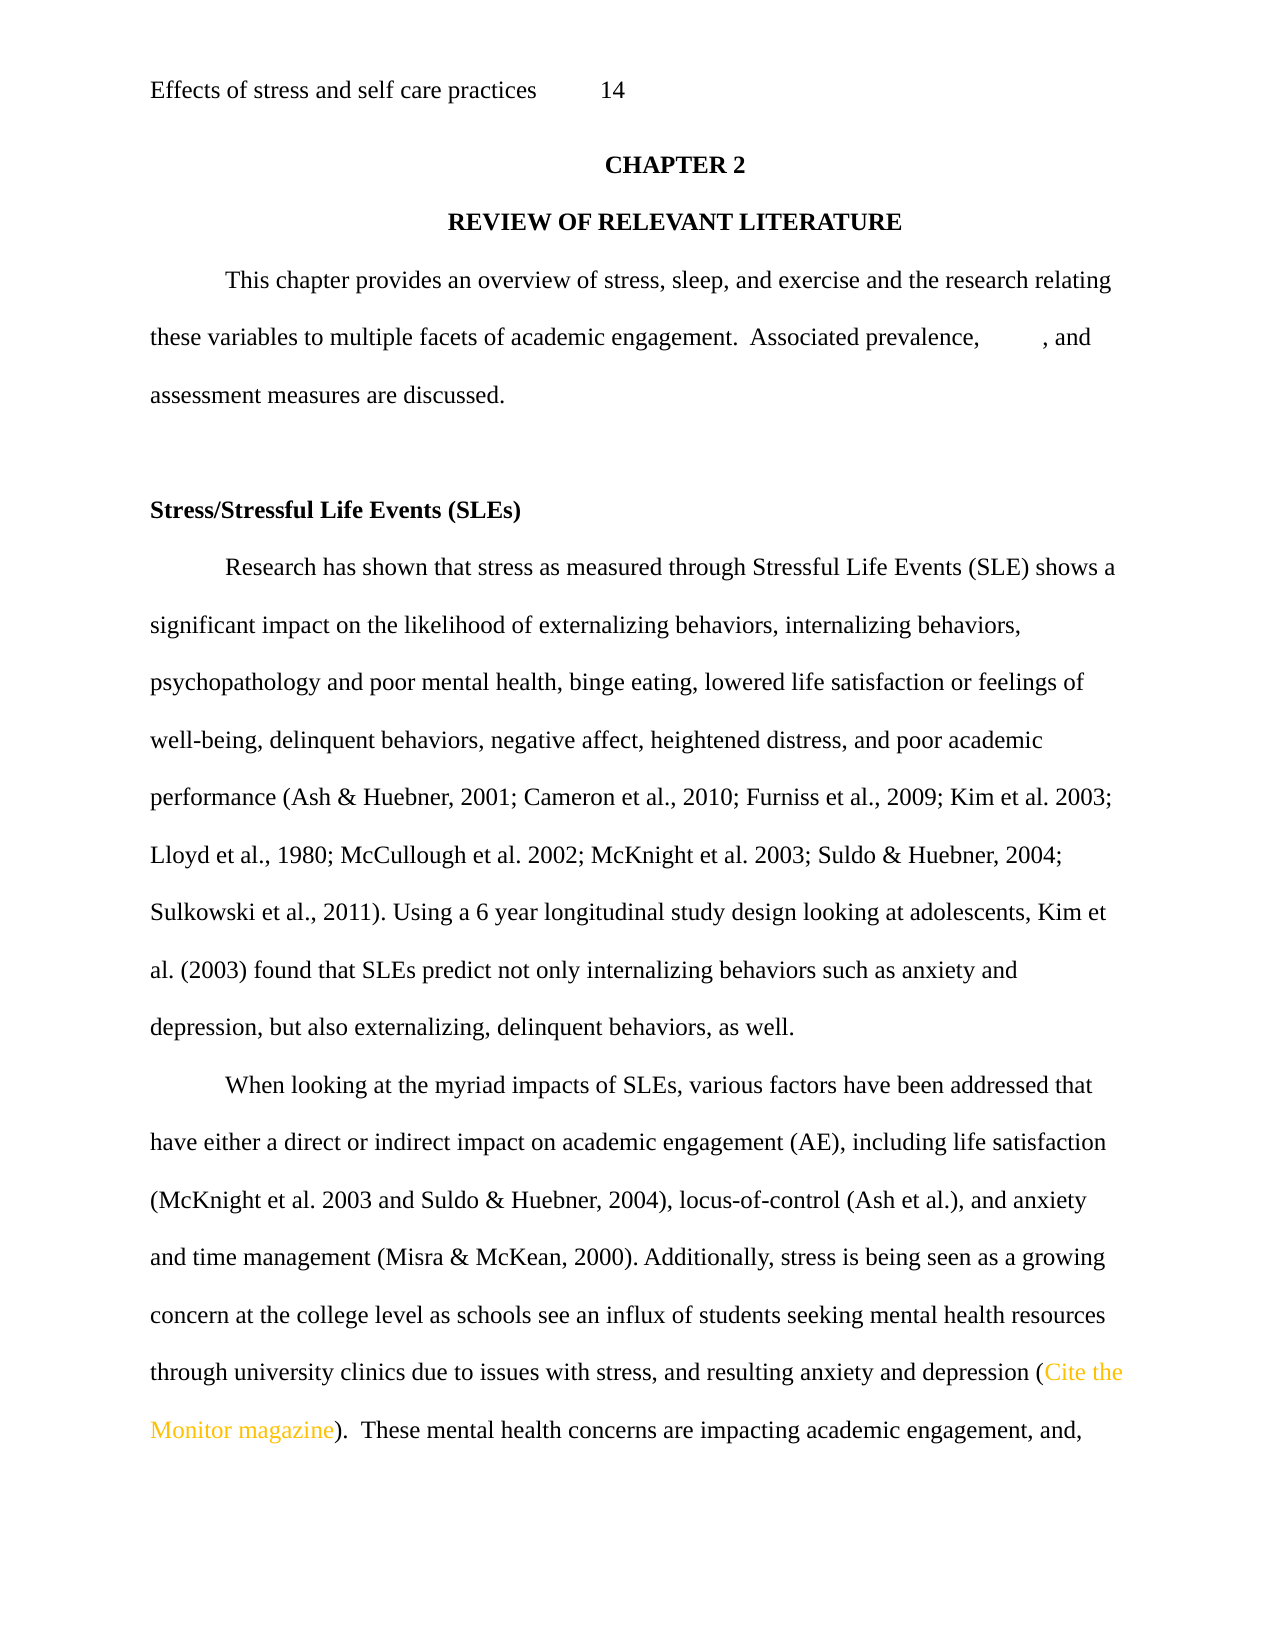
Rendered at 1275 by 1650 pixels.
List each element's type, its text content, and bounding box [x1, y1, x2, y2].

text Stress/Stressful Life Events (SLEs) [150, 495, 1125, 524]
text CHAPTER 2 [150, 150, 1125, 179]
text Research has shown that stress as measured through Stressful Life Events (SLE) shows a significant impact on the likelihood of externalizing behaviors, internalizing behaviors, psychopathology and poor mental health, binge eating, lowered life satisfaction or feelings of well-being, delinquent behaviors, negative affect, heightened distress, and poor academic performance (Ash & Huebner, 2001; Cameron et al., 2010; Furniss et al., 2009; Kim et al. 2003; Lloyd et al., 1980; McCullough et al. 2002; McKnight et al. 2003; Suldo & Huebner, 2004; Sulkowski et al., 2011). Using a 6 year longitudinal study design looking at adolescents, Kim et al. (2003) found that SLEs predict not only internalizing behaviors such as anxiety and depression, but also externalizing, delinquent behaviors, as well. [150, 552, 1125, 1041]
text This chapter provides an overview of stress, sleep, and exercise and the research relating these variables to multiple facets of academic engagement. Associated prevalence, , and assessment measures are discussed. [150, 265, 1125, 409]
text REVIEW OF RELEVANT LITERATURE [150, 207, 1125, 236]
